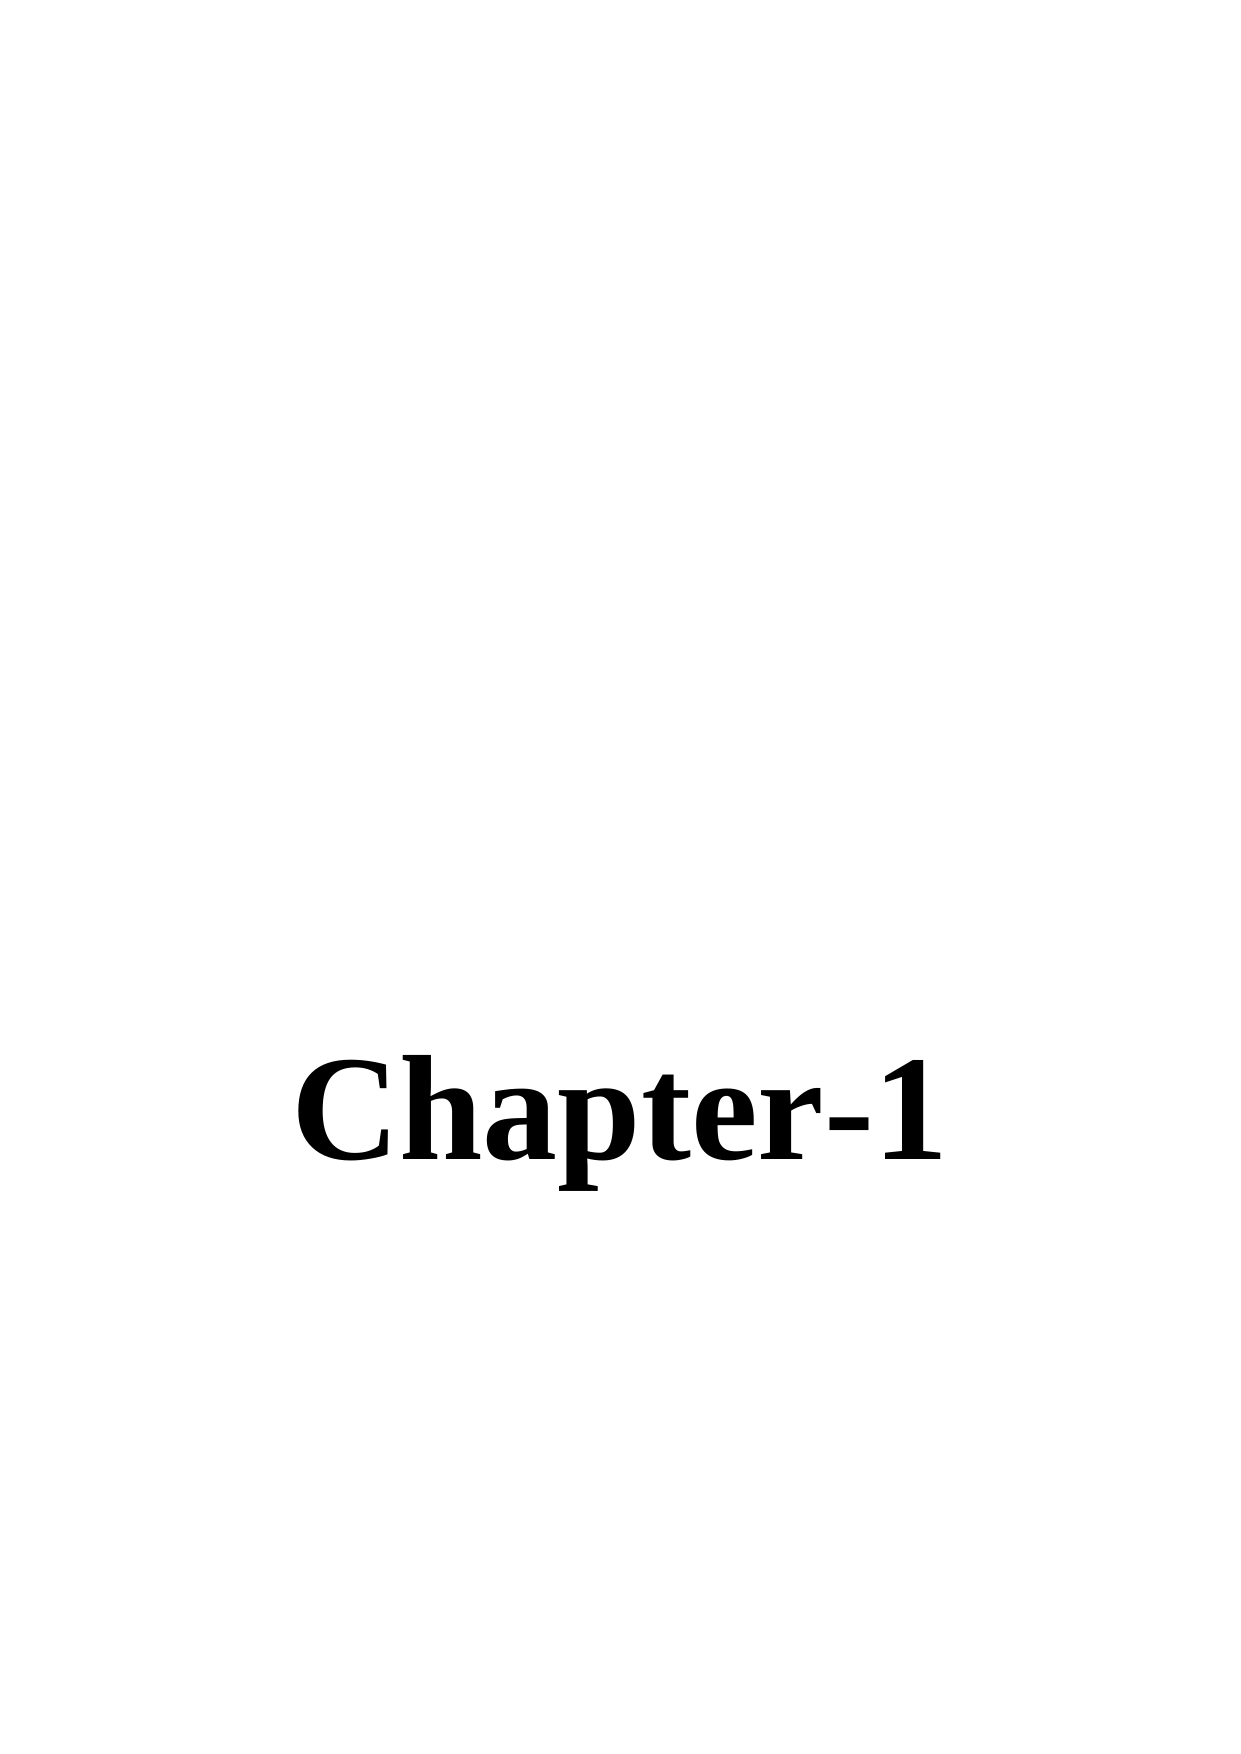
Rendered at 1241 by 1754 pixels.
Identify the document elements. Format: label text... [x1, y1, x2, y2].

subtitle Chapter-1 [150, 1019, 1090, 1192]
